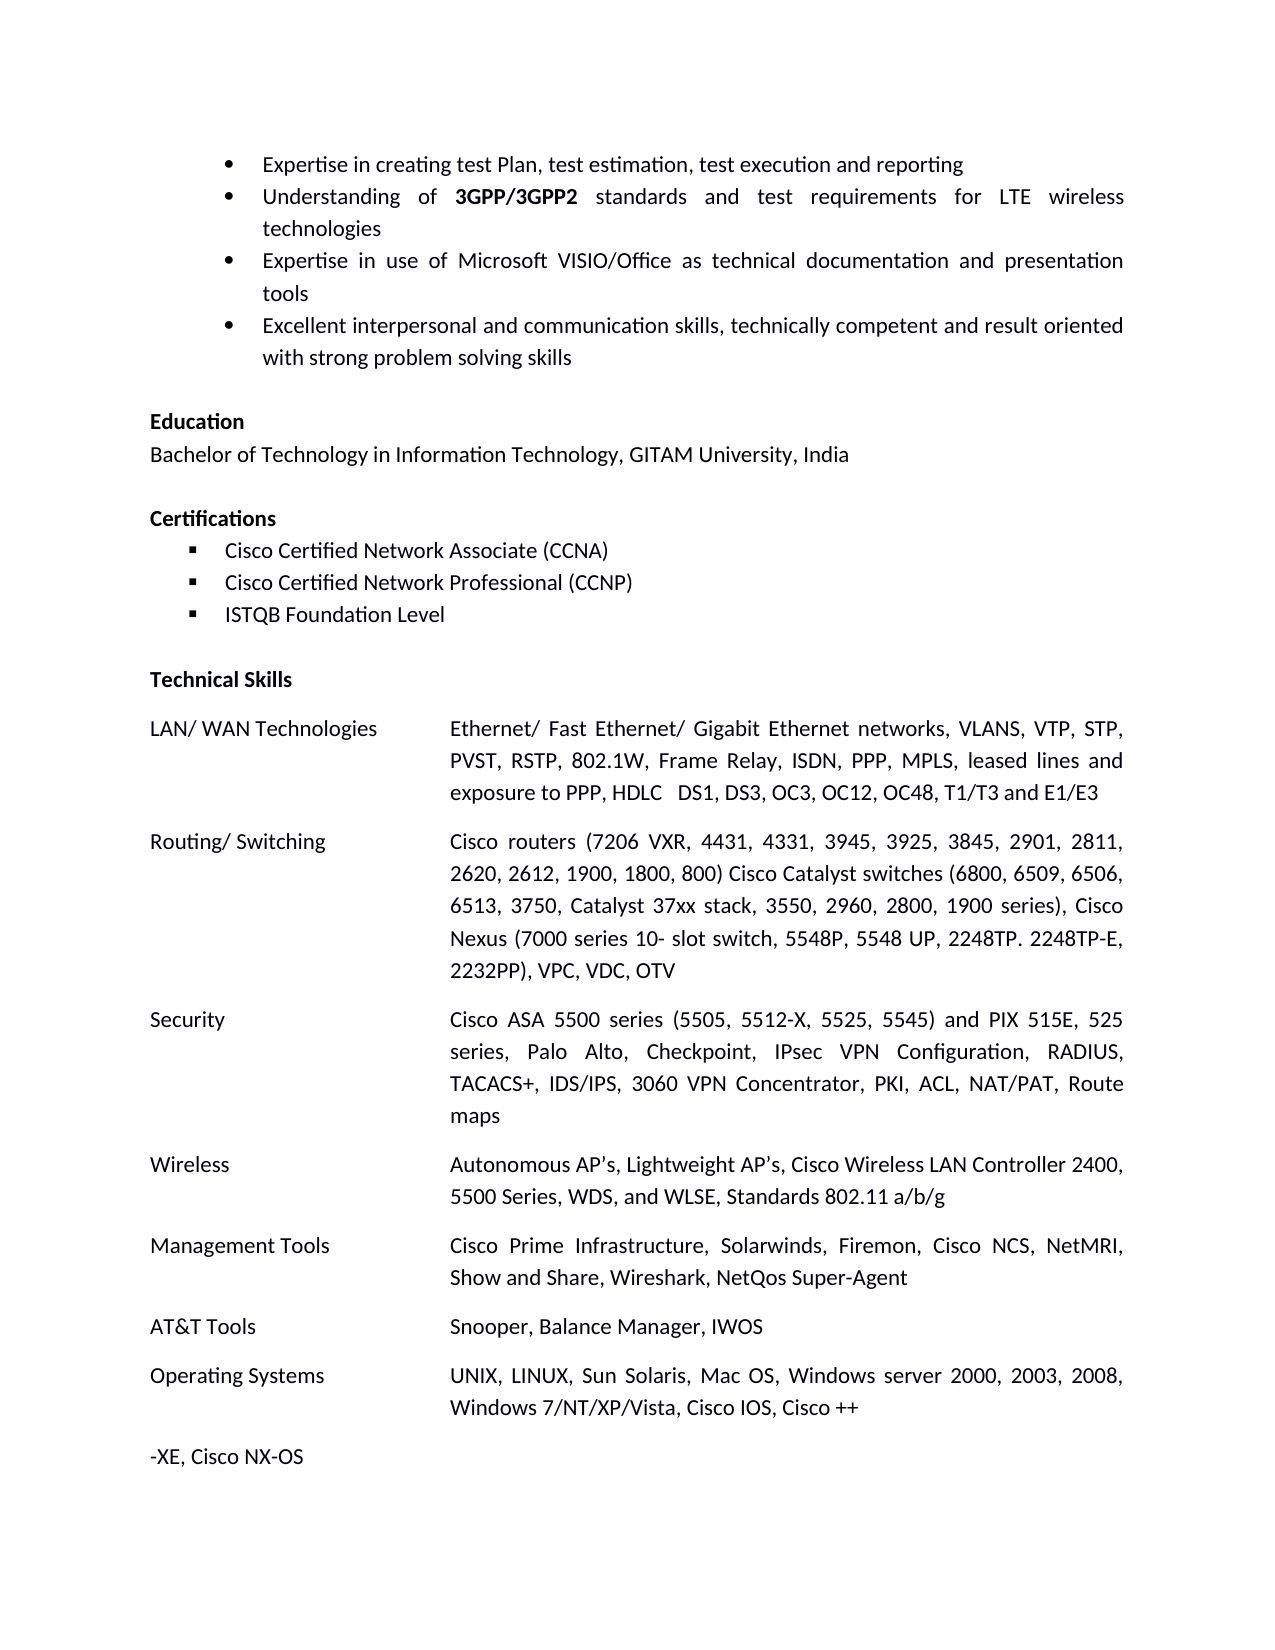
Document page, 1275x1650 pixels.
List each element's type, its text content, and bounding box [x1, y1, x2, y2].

text -XE, Cisco NX-OS [150, 1442, 1125, 1470]
text Security Cisco ASA 5500 series (5505, 5512-X, 5525, 5545) and PIX 515E, 525 series, Palo Alto, Checkpoint, IPsec VPN Configuration, RADIUS, TACACS+, IDS/IPS, 3060 VPN Concentrator, PKI, ACL, NAT/PAT, Route maps [150, 1005, 1125, 1129]
list Expertise in creating test Plan, test estimation, test execution and reporting [225, 150, 1125, 178]
text Bachelor of Technology in Information Technology, GITAM University, India [150, 440, 1125, 468]
text LAN/ WAN Technologies Ethernet/ Fast Ethernet/ Gigabit Ethernet networks, VLANS, VTP, STP, PVST, RSTP, 802.1W, Frame Relay, ISDN, PPP, MPLS, leased lines and exposure to PPP, HDLC DS1, DS3, OC3, OC12, OC48, T1/T3 and E1/E3 [150, 714, 1125, 806]
text Wireless Autonomous AP’s, Lightweight AP’s, Cisco Wireless LAN Controller 2400, 5500 Series, WDS, and WLSE, Standards 802.11 a/b/g [150, 1150, 1125, 1210]
text Education [150, 407, 1125, 436]
list Expertise in use of Microsoft VISIO/Office as technical documentation and presentation tools [225, 247, 1125, 307]
list Cisco Certified Network Professional (CCNP) [187, 568, 1125, 596]
list ISTQB Foundation Level [187, 601, 1125, 629]
text Certifications [150, 504, 1125, 532]
list Understanding of 3GPP/3GPP2 standards and test requirements for LTE wireless technologies [225, 182, 1125, 242]
list Excellent interpersonal and communication skills, technically competent and result oriented with strong problem solving skills [225, 311, 1125, 371]
text Routing/ Switching Cisco routers (7206 VXR, 4431, 4331, 3945, 3925, 3845, 2901, 2811, 2620, 2612, 1900, 1800, 800) Cisco Catalyst switches (6800, 6509, 6506, 6513, 3750, Catalyst 37xx stack, 3550, 2960, 2800, 1900 series), Cisco Nexus (7000 series 10- slot switch, 5548P, 5548 UP, 2248TP. 2248TP-E, 2232PP), VPC, VDC, OTV [150, 827, 1125, 984]
text Management Tools Cisco Prime Infrastructure, Solarwinds, Firemon, Cisco NCS, NetMRI, Show and Share, Wireshark, NetQos Super-Agent [150, 1231, 1125, 1291]
text Technical Skills [150, 665, 1125, 693]
text Operating Systems UNIX, LINUX, Sun Solaris, Mac OS, Windows server 2000, 2003, 2008, Windows 7/NT/XP/Vista, Cisco IOS, Cisco ++ [150, 1361, 1125, 1421]
text AT&T Tools Snooper, Balance Manager, IWOS [150, 1312, 1125, 1340]
list Cisco Certified Network Associate (CCNA) [187, 536, 1125, 564]
